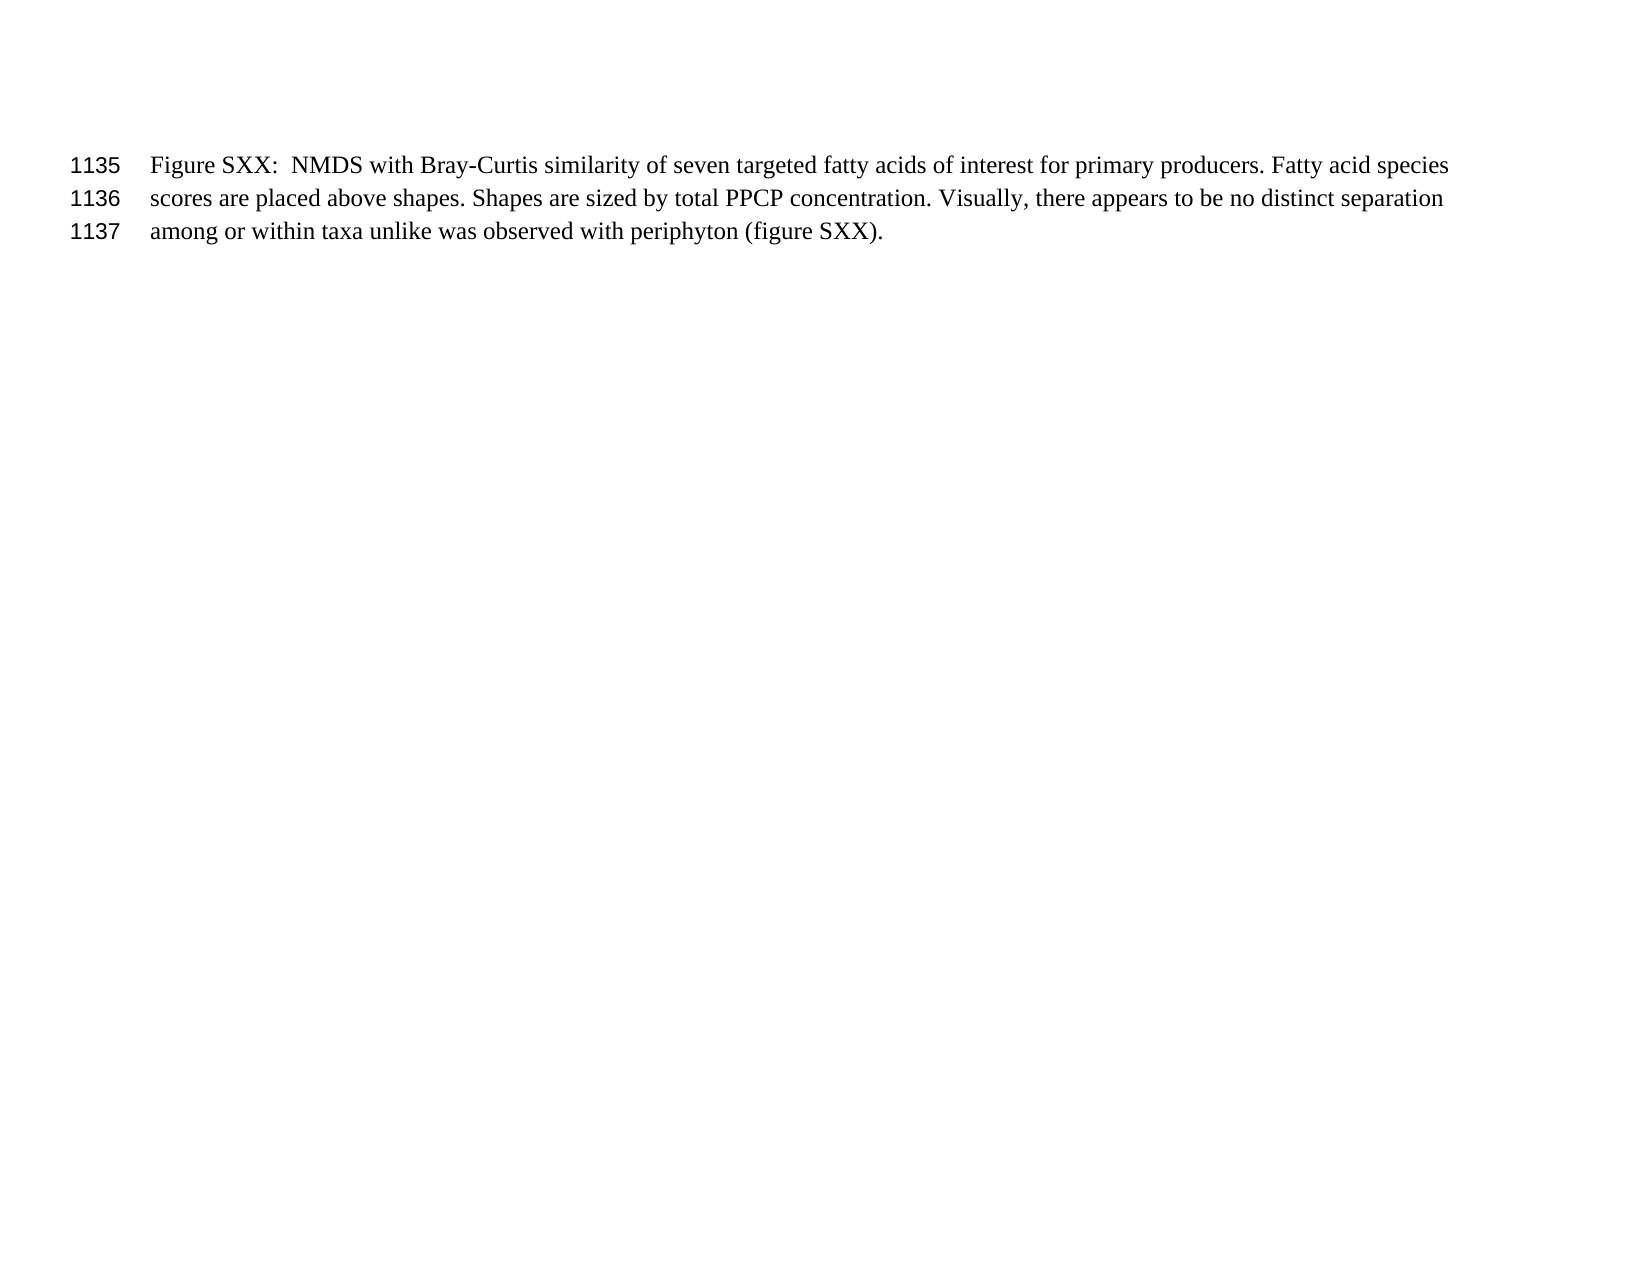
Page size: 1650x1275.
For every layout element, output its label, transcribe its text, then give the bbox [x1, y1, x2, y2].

text Figure SXX: NMDS with Bray-Curtis similarity of seven targeted fatty acids of interest for primary producers. Fatty acid species scores are placed above shapes. Shapes are sized by total PPCP concentration. Visually, there appears to be no distinct separation among or within taxa unlike was observed with periphyton (figure SXX). [150, 150, 1500, 245]
